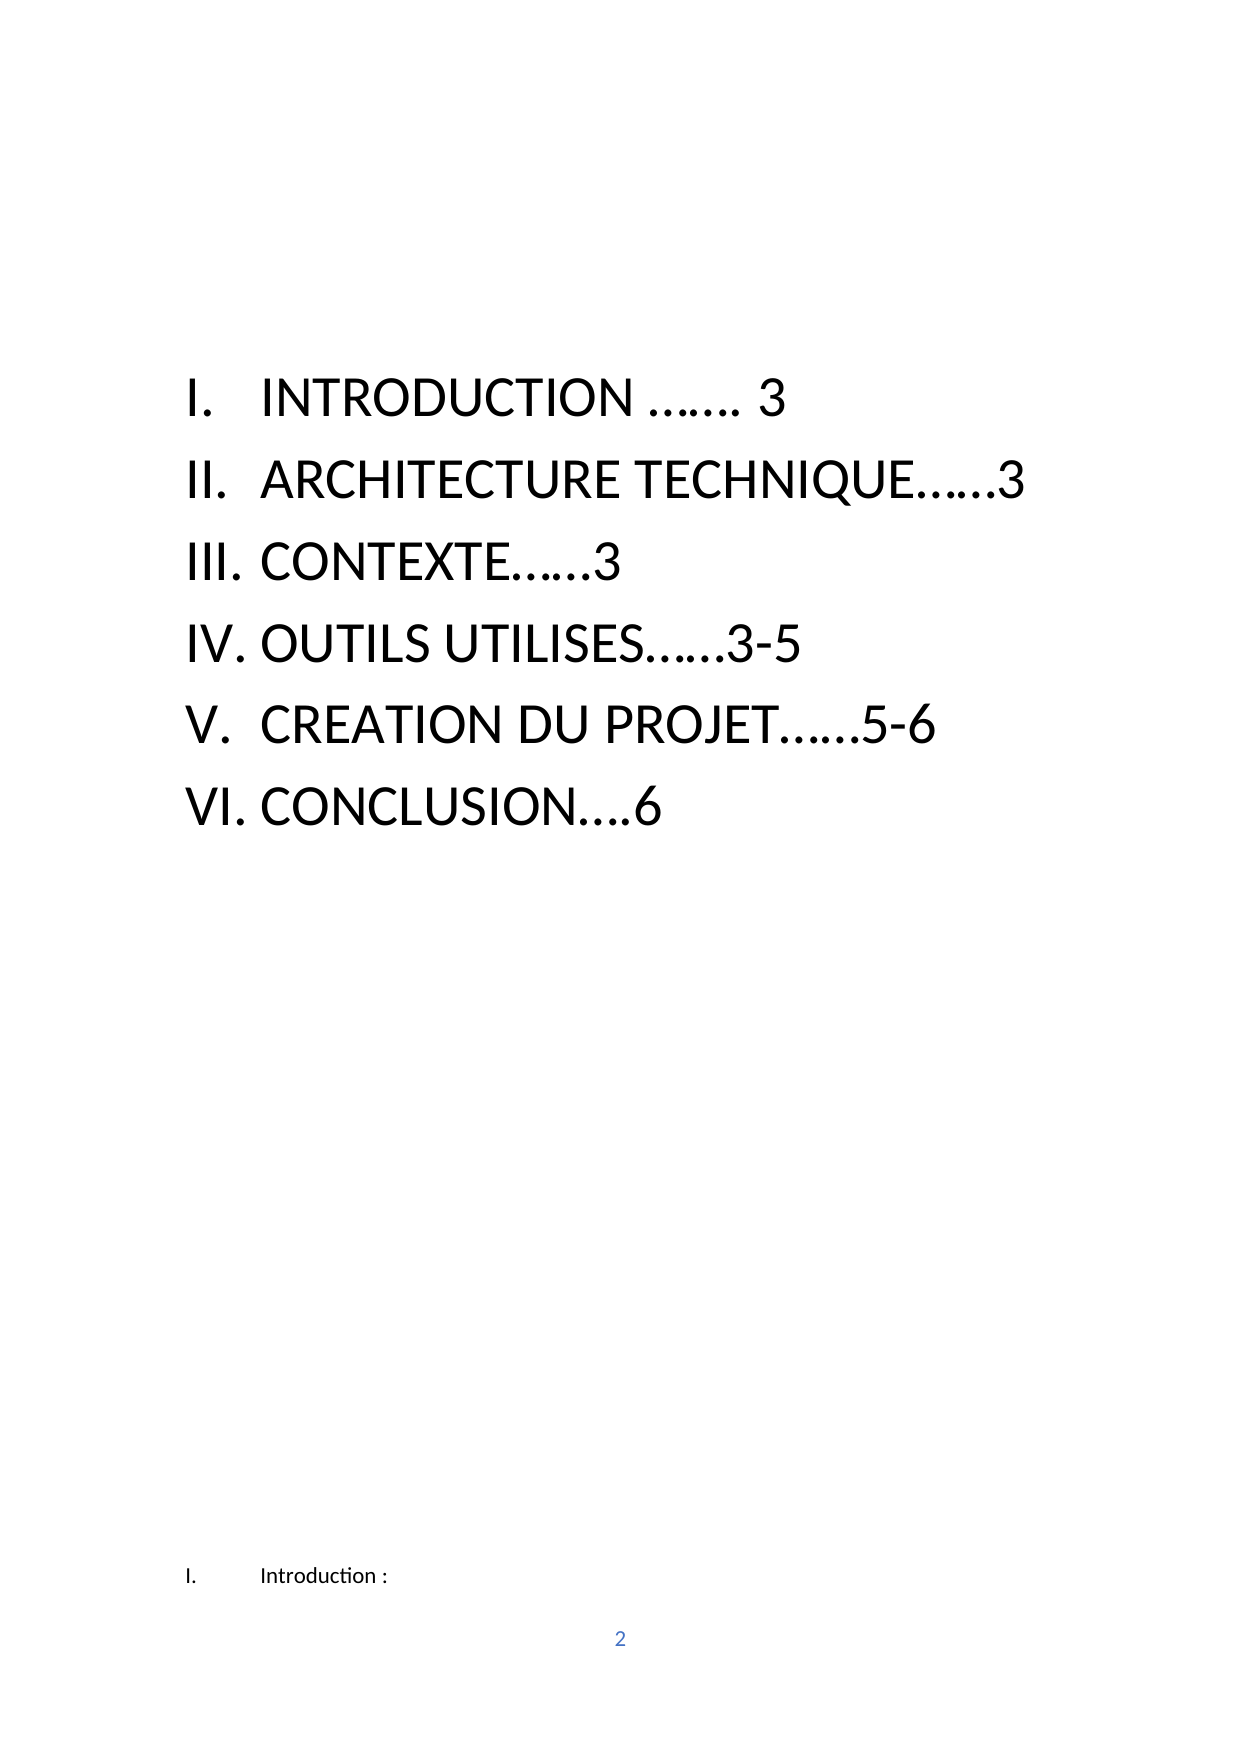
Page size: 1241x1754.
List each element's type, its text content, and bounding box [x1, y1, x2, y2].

list OUTILS UTILISES……3-5 [185, 605, 1093, 677]
list CONTEXTE……3 [185, 523, 1093, 595]
list ARCHITECTURE TECHNIQUE……3 [185, 442, 1093, 513]
list Introduction : [185, 1561, 1093, 1589]
list INTRODUCTION ……. 3 [185, 360, 1093, 431]
list CONCLUSION….6 [185, 769, 1093, 840]
list CREATION DU PROJET……5-6 [185, 687, 1093, 758]
